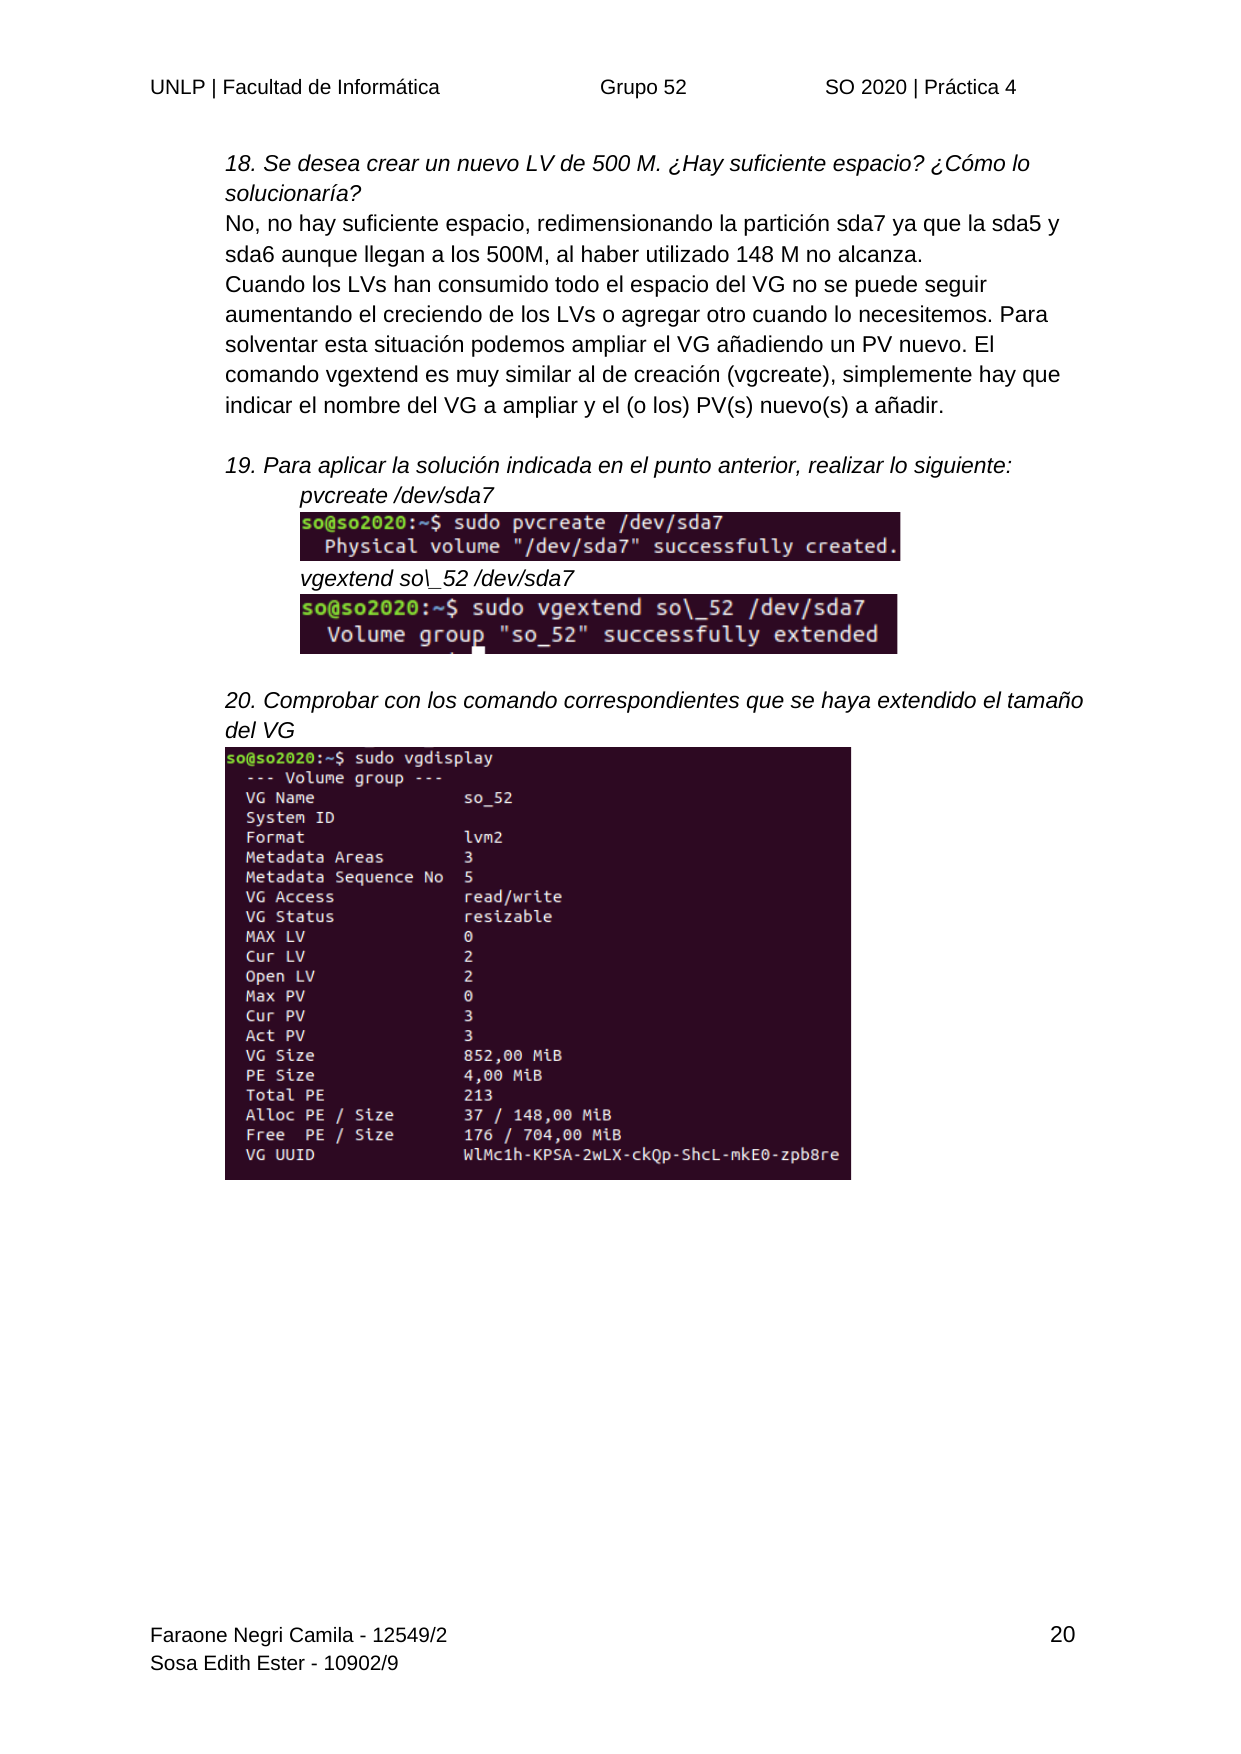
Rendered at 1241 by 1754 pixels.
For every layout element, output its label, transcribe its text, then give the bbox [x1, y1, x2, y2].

text vgextend so\_52 /dev/sda7 [300, 564, 1090, 591]
picture [300, 512, 901, 561]
text Cuando los LVs han consumido todo el espacio del VG no se puede seguir aumentando el creciendo de los LVs o agregar otro cuando lo necesitemos. Para solventar esta situación podemos ampliar el VG añadiendo un PV nuevo. El comando vgextend es muy similar al de creación (vgcreate), simplemente hay que indicar el nombre del VG a ampliar y el (o los) PV(s) nuevo(s) a añadir. [225, 271, 1090, 418]
text No, no hay suficiente espacio, redimensionando la partición sda7 ya que la sda5 y sda6 aunque llegan a los 500M, al haber utilizado 148 M no alcanza. [225, 210, 1090, 267]
text 19. Para aplicar la solución indicada en el punto anterior, realizar lo siguiente: [225, 452, 1090, 478]
text 18. Se desea crear un nuevo LV de 500 M. ¿Hay suficiente espacio? ¿Cómo lo solucionaría? [225, 150, 1090, 207]
picture [300, 594, 898, 654]
text pvcreate /dev/sda7 [300, 482, 1090, 509]
picture [225, 747, 852, 1180]
text 20. Comprobar con los comando correspondientes que se haya extendido el tamaño del VG [225, 687, 1090, 744]
